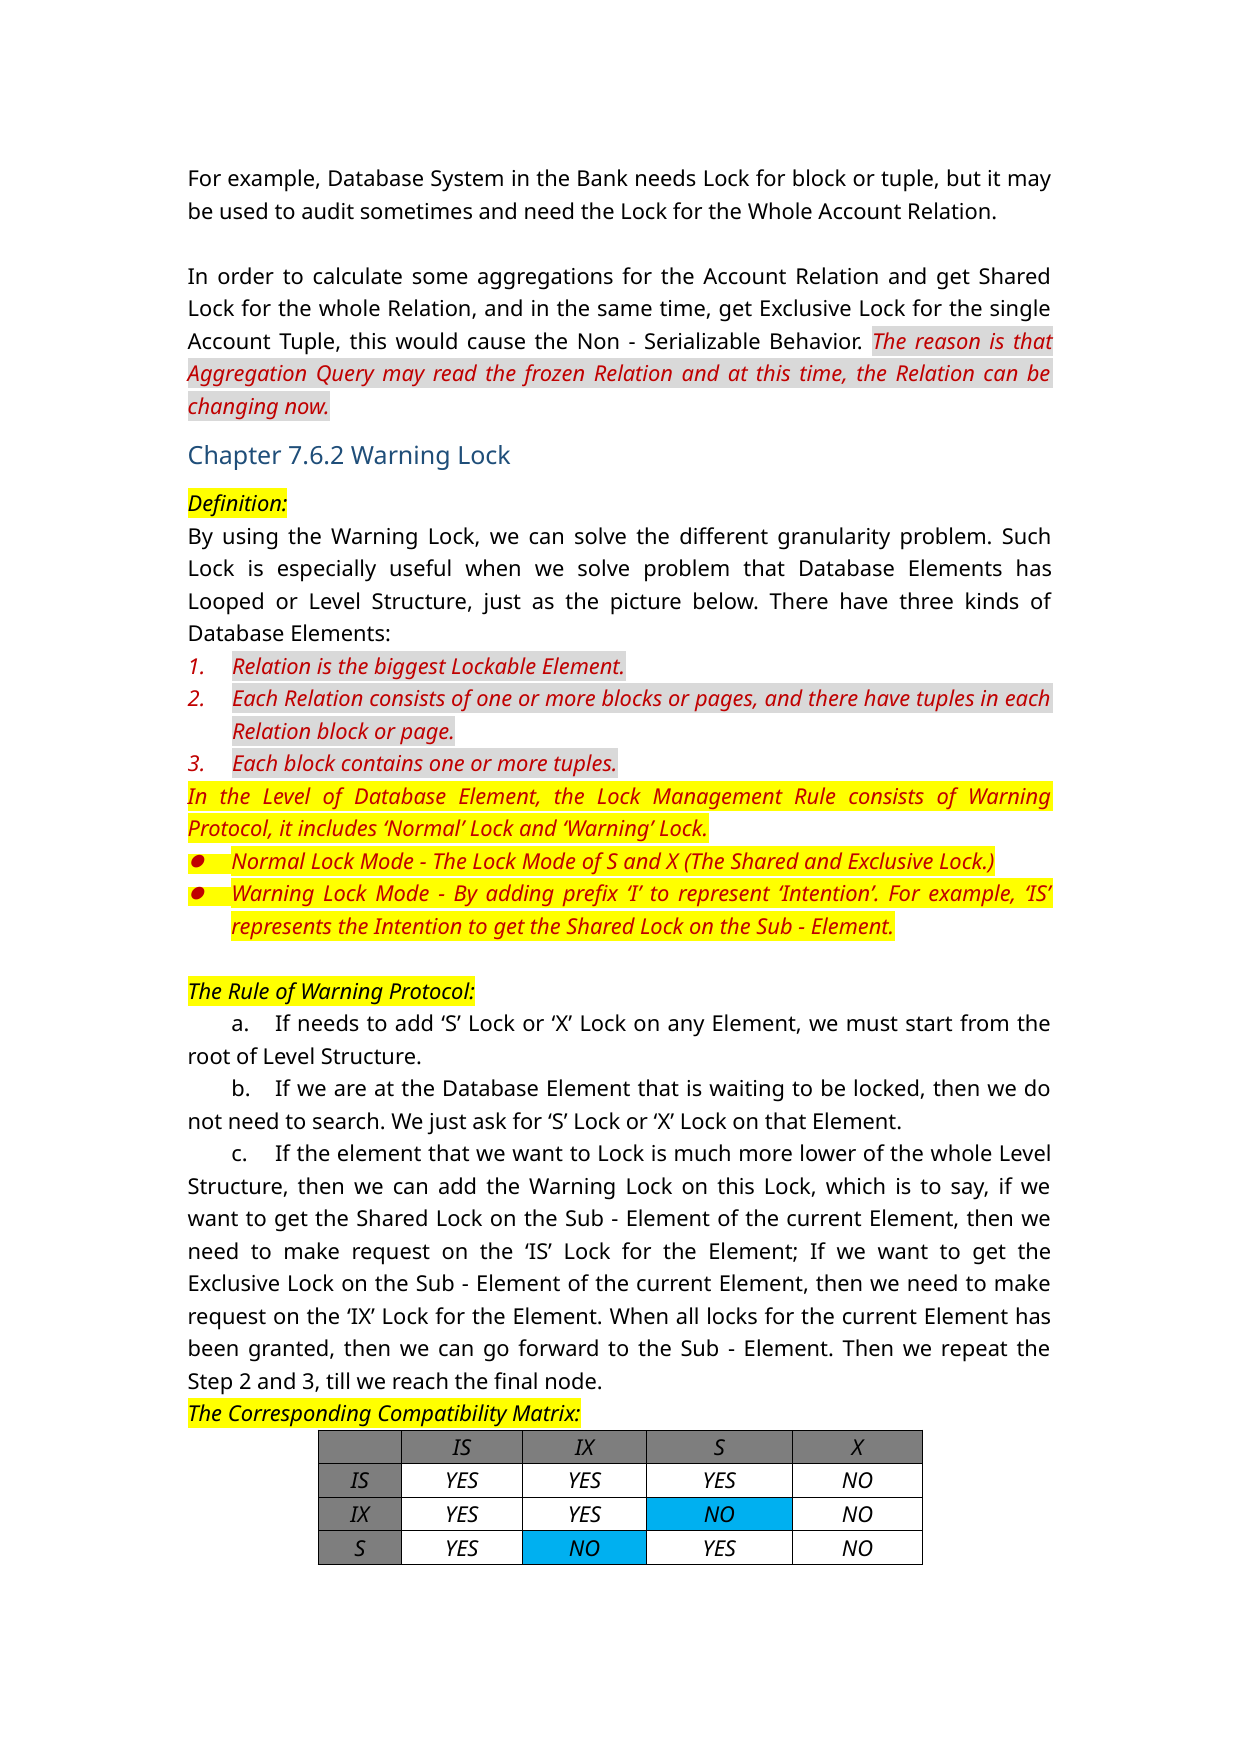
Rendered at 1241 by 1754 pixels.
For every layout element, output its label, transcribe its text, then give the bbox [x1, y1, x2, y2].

text Chapter 7.6.2 Warning Lock [187, 422, 1053, 487]
list Each block contains one or more tuples. [187, 747, 1053, 779]
table_cell YES [402, 1464, 522, 1497]
table_cell NO [793, 1531, 922, 1564]
list If needs to add ‘S’ Lock or ‘X’ Lock on any Element, we must start from the root of Level Structure. [187, 1007, 1053, 1072]
table_cell YES [523, 1498, 646, 1530]
table_header IS [402, 1431, 522, 1463]
list If we are at the Database Element that is waiting to be locked, then we do not need to search. We just ask for ‘S’ Lock or ‘X’ Lock on that Element. [187, 1072, 1053, 1137]
list Each Relation consists of one or more blocks or pages, and there have tuples in each Relation block or page. [187, 682, 1053, 747]
text In the Level of Database Element, the Lock Management Rule consists of Warning Protocol, it includes ‘Normal’ Lock and ‘Warning’ Lock. [187, 804, 1053, 844]
text In order to calculate some aggregations for the Account Relation and get Shared Lock for the whole Relation, and in the same time, get Exclusive Lock for the single Account Tuple, this would cause the Non - Serializable Behavior. The reason is that Aggregation Query may read the frozen Relation and at this time, the Relation can be changing now. [187, 259, 1053, 378]
table_header [319, 1431, 401, 1463]
list Normal Lock Mode - The Lock Mode of S and X (The Shared and Exclusive Lock.) [187, 844, 1053, 877]
table_cell YES [402, 1531, 522, 1564]
table_cell NO [647, 1498, 792, 1530]
table_cell NO [523, 1531, 646, 1564]
table_cell YES [523, 1464, 646, 1497]
list Warning Lock Mode - By adding prefix ‘I’ to represent ‘Intention’. For example, ‘IS’ represents the Intention to get the Shared Lock on the Sub - Element. [187, 877, 1053, 942]
table_header S [647, 1431, 792, 1463]
table_cell YES [647, 1464, 792, 1497]
list If the element that we want to Lock is much more lower of the whole Level Structure, then we can add the Warning Lock on this Lock, which is to say, if we want to get the Shared Lock on the Sub - Element of the current Element, then we need to make request on the ‘IS’ Lock for the Element; If we want to get the Exclusive Lock on the Sub - Element of the current Element, then we need to make request on the ‘IX’ Lock for the Element. When all locks for the current Element has been granted, then we can go forward to the Sub - Element. Then we repeat the Step 2 and 3, till we reach the final node. [187, 1137, 1053, 1397]
table_cell NO [793, 1498, 922, 1530]
table_cell YES [402, 1498, 522, 1530]
text In order to calculate some aggregations for the Account Relation and get Shared Lock for the whole Relation, and in the same time, get Exclusive Lock for the single Account Tuple, this would cause the Non - Serializable Behavior. The reason is that Aggregation Query may read the frozen Relation and at this time, the Relation can be changing now. [187, 381, 1053, 422]
table_header IX [523, 1431, 646, 1463]
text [187, 162, 1053, 227]
list Relation is the biggest Lockable Element. [187, 649, 1053, 682]
table_cell IX [319, 1498, 401, 1530]
list The Rule of Warning Protocol: [187, 974, 1053, 1007]
text By using the Warning Lock, we can solve the different granularity problem. Such Lock is especially useful when we solve problem that Database Elements has Looped or Level Structure, just as the picture below. There have three kinds of Database Elements: [187, 519, 1053, 649]
table_cell S [319, 1531, 401, 1564]
table_cell IS [319, 1464, 401, 1497]
table_cell YES [647, 1531, 792, 1564]
table_cell NO [793, 1464, 922, 1497]
list Definition: [187, 487, 1053, 519]
list The Corresponding Compatibility Matrix: [187, 1397, 1053, 1429]
table_header X [793, 1431, 922, 1463]
